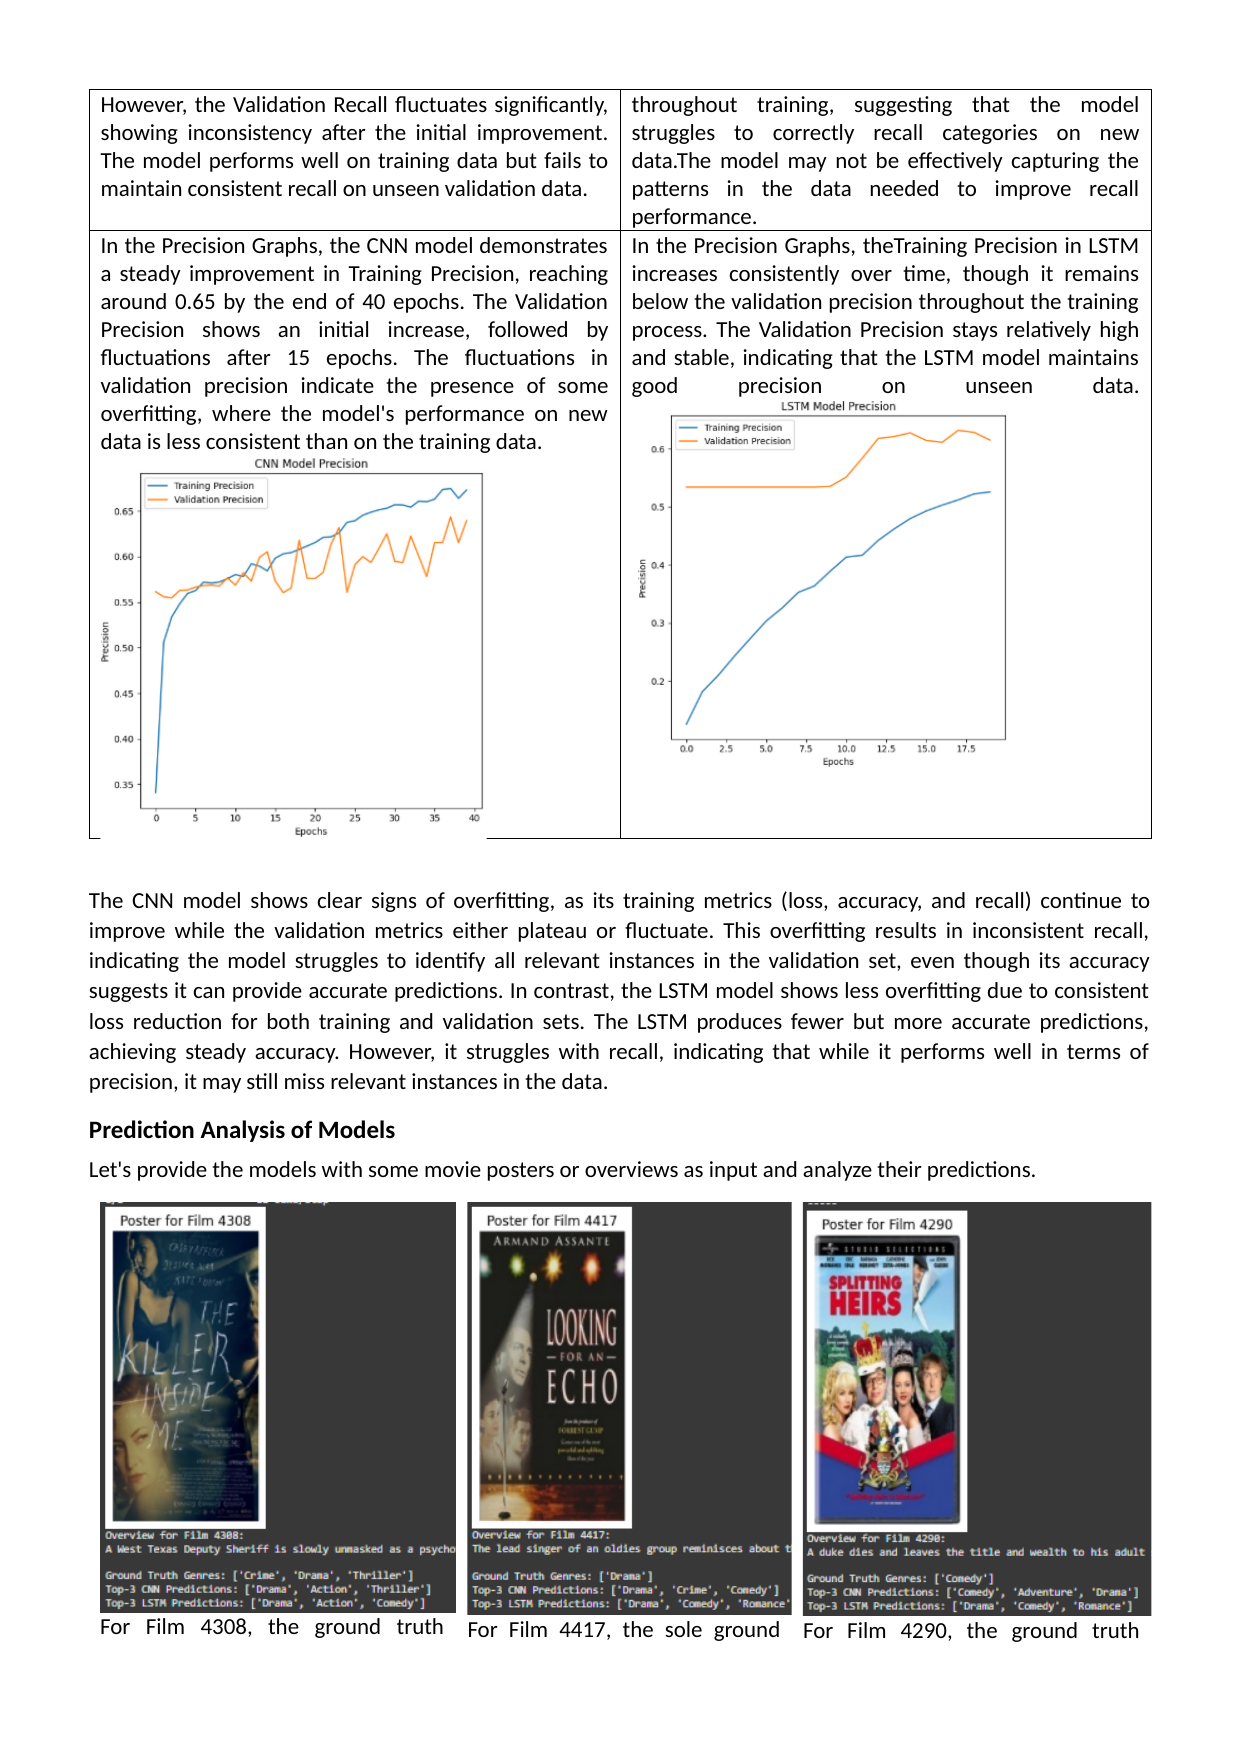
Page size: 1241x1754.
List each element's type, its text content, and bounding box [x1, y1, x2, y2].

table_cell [90, 90, 620, 230]
picture [100, 455, 487, 839]
table_cell In the Precision Graphs, the CNN model demonstrates a steady improvement in Training Precision, reaching around 0.65 by the end of 40 epochs. The Validation Precision shows an initial increase, followed by fluctuations after 15 epochs. The fluctuations in validation precision indicate the presence of some overfitting, where the model's performance on new data is less consistent than on the training data. [90, 231, 620, 838]
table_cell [621, 90, 1151, 230]
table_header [89, 1202, 456, 1644]
text Let's provide the models with some movie posters or overviews as input and analyze their predictions. [89, 1155, 1152, 1183]
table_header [792, 1202, 1152, 1644]
table_cell In the Precision Graphs, theTraining Precision in LSTM increases consistently over time, though it remains below the validation precision throughout the training process. The Validation Precision stays relatively high and stable, indicating that the LSTM model maintains good precision on unseen data. [621, 231, 1151, 838]
text The CNN model shows clear signs of overfitting, as its training metrics (loss, accuracy, and recall) continue to improve while the validation metrics either plateau or fluctuate. This overfitting results in inconsistent recall, indicating the model struggles to identify all relevant instances in the validation set, even though its accuracy suggests it can provide accurate predictions. In contrast, the LSTM model shows less overfitting due to consistent loss reduction for both training and validation sets. The LSTM produces fewer but more accurate predictions, achieving steady accuracy. However, it struggles with recall, indicating that while it performs well in terms of precision, it may still miss relevant instances in the data. [89, 886, 1152, 1095]
picture [802, 1202, 1152, 1616]
subtitle Prediction Analysis of Models [89, 1114, 1152, 1145]
picture [100, 1202, 456, 1613]
picture [467, 1202, 792, 1615]
picture [631, 398, 1008, 769]
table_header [456, 1202, 792, 1644]
